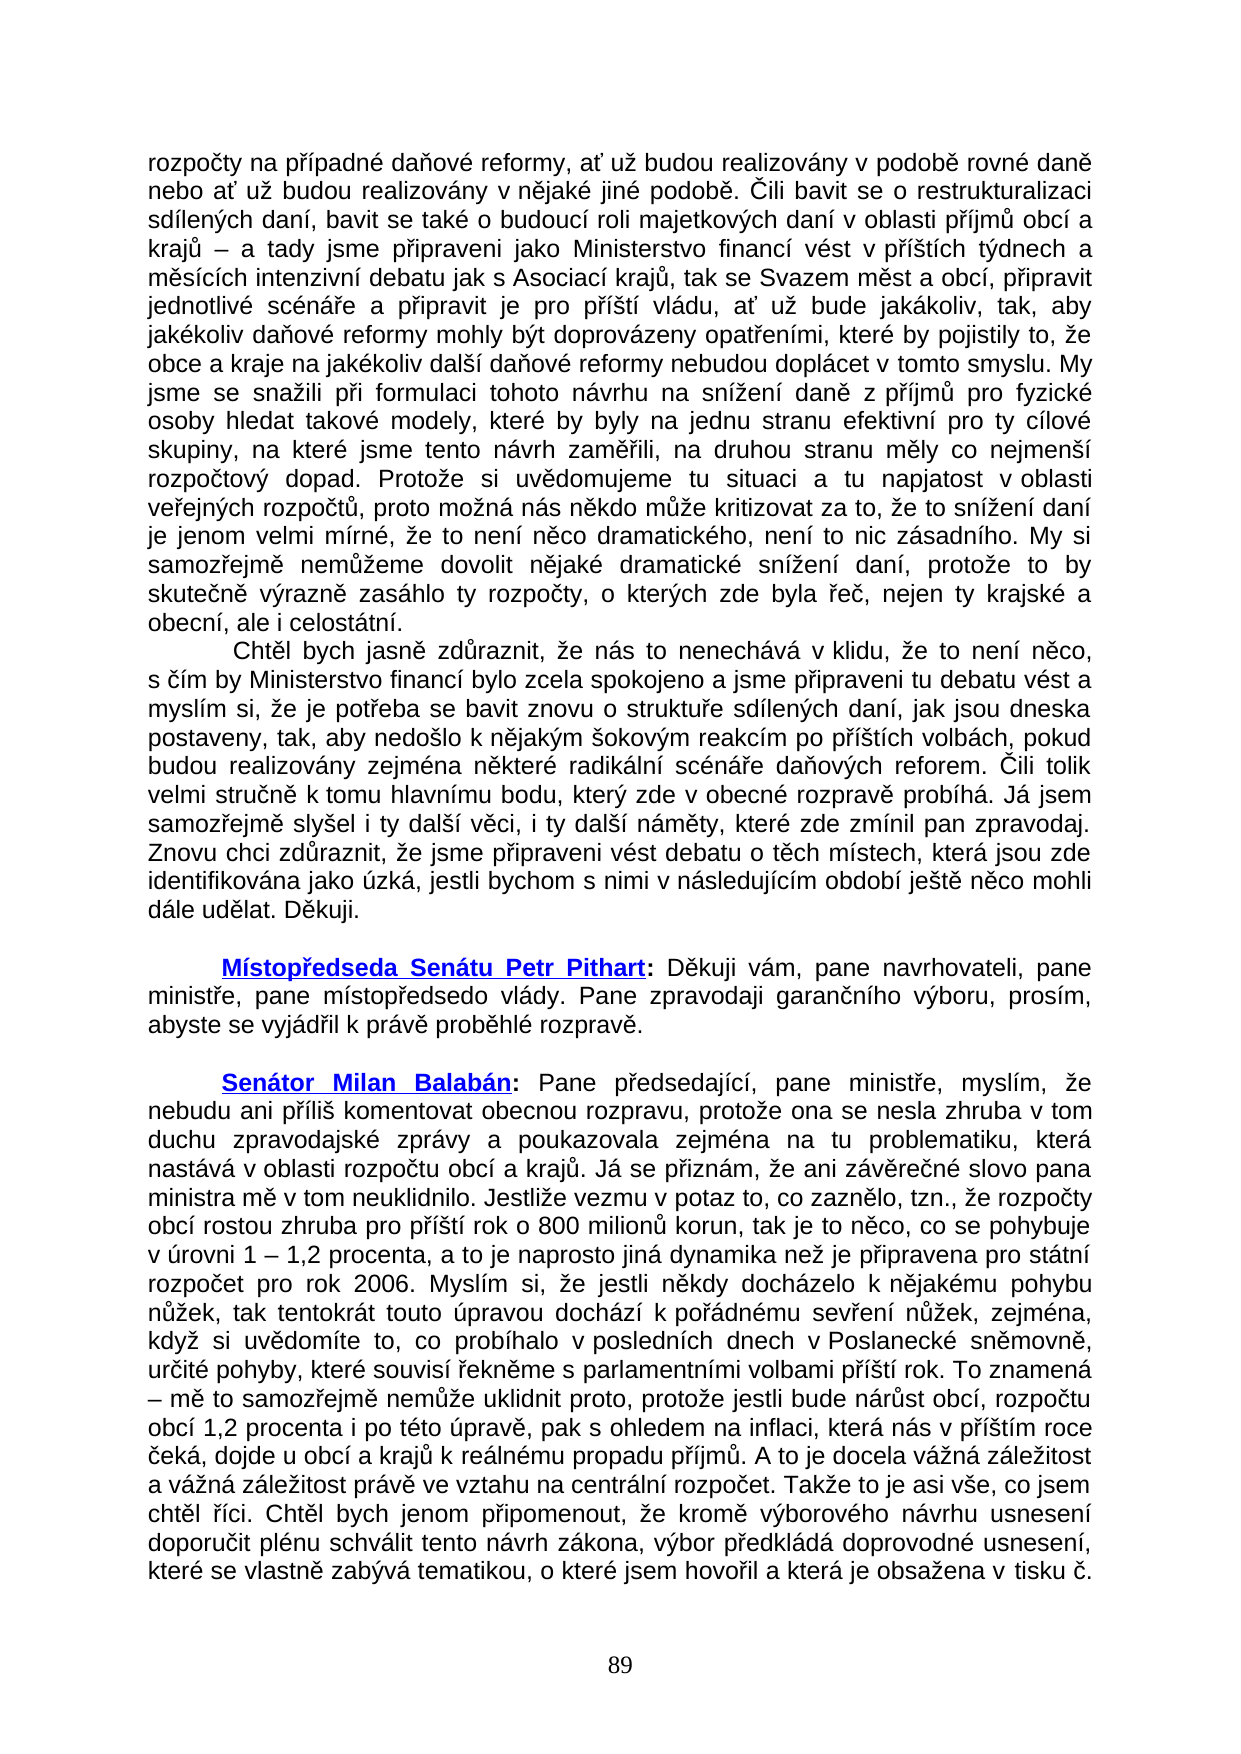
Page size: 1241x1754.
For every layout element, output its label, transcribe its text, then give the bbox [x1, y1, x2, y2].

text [148, 1068, 1093, 1585]
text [148, 148, 1093, 636]
text Chtěl bych jasně zdůraznit, že nás to nenechává v klidu, že to není něco, s čím by Ministerstvo financí bylo zcela spokojeno a jsme připraveni tu debatu vést a myslím si, že je potřeba se bavit znovu o struktuře sdílených daní, jak jsou dneska postaveny, tak, aby nedošlo k nějakým šokovým reakcím po příštích volbách, pokud budou realizovány zejména některé radikální scénáře daňových reforem. Čili tolik velmi stručně k tomu hlavnímu bodu, který zde v obecné rozpravě probíhá. Já jsem samozřejmě slyšel i ty další věci, i ty další náměty, které zde zmínil pan zpravodaj. Znovu chci zdůraznit, že jsme připraveni vést debatu o těch místech, která jsou zde identifikována jako úzká, jestli bychom s nimi v následujícím období ještě něco mohli dále udělat. Děkuji. [148, 636, 1093, 924]
text Místopředseda Senátu Petr Pithart: Děkuji vám, pane navrhovateli, pane ministře, pane místopředsedo vlády. Pane zpravodaji garančního výboru, prosím, abyste se vyjádřil k právě proběhlé rozpravě. [148, 953, 1093, 1039]
